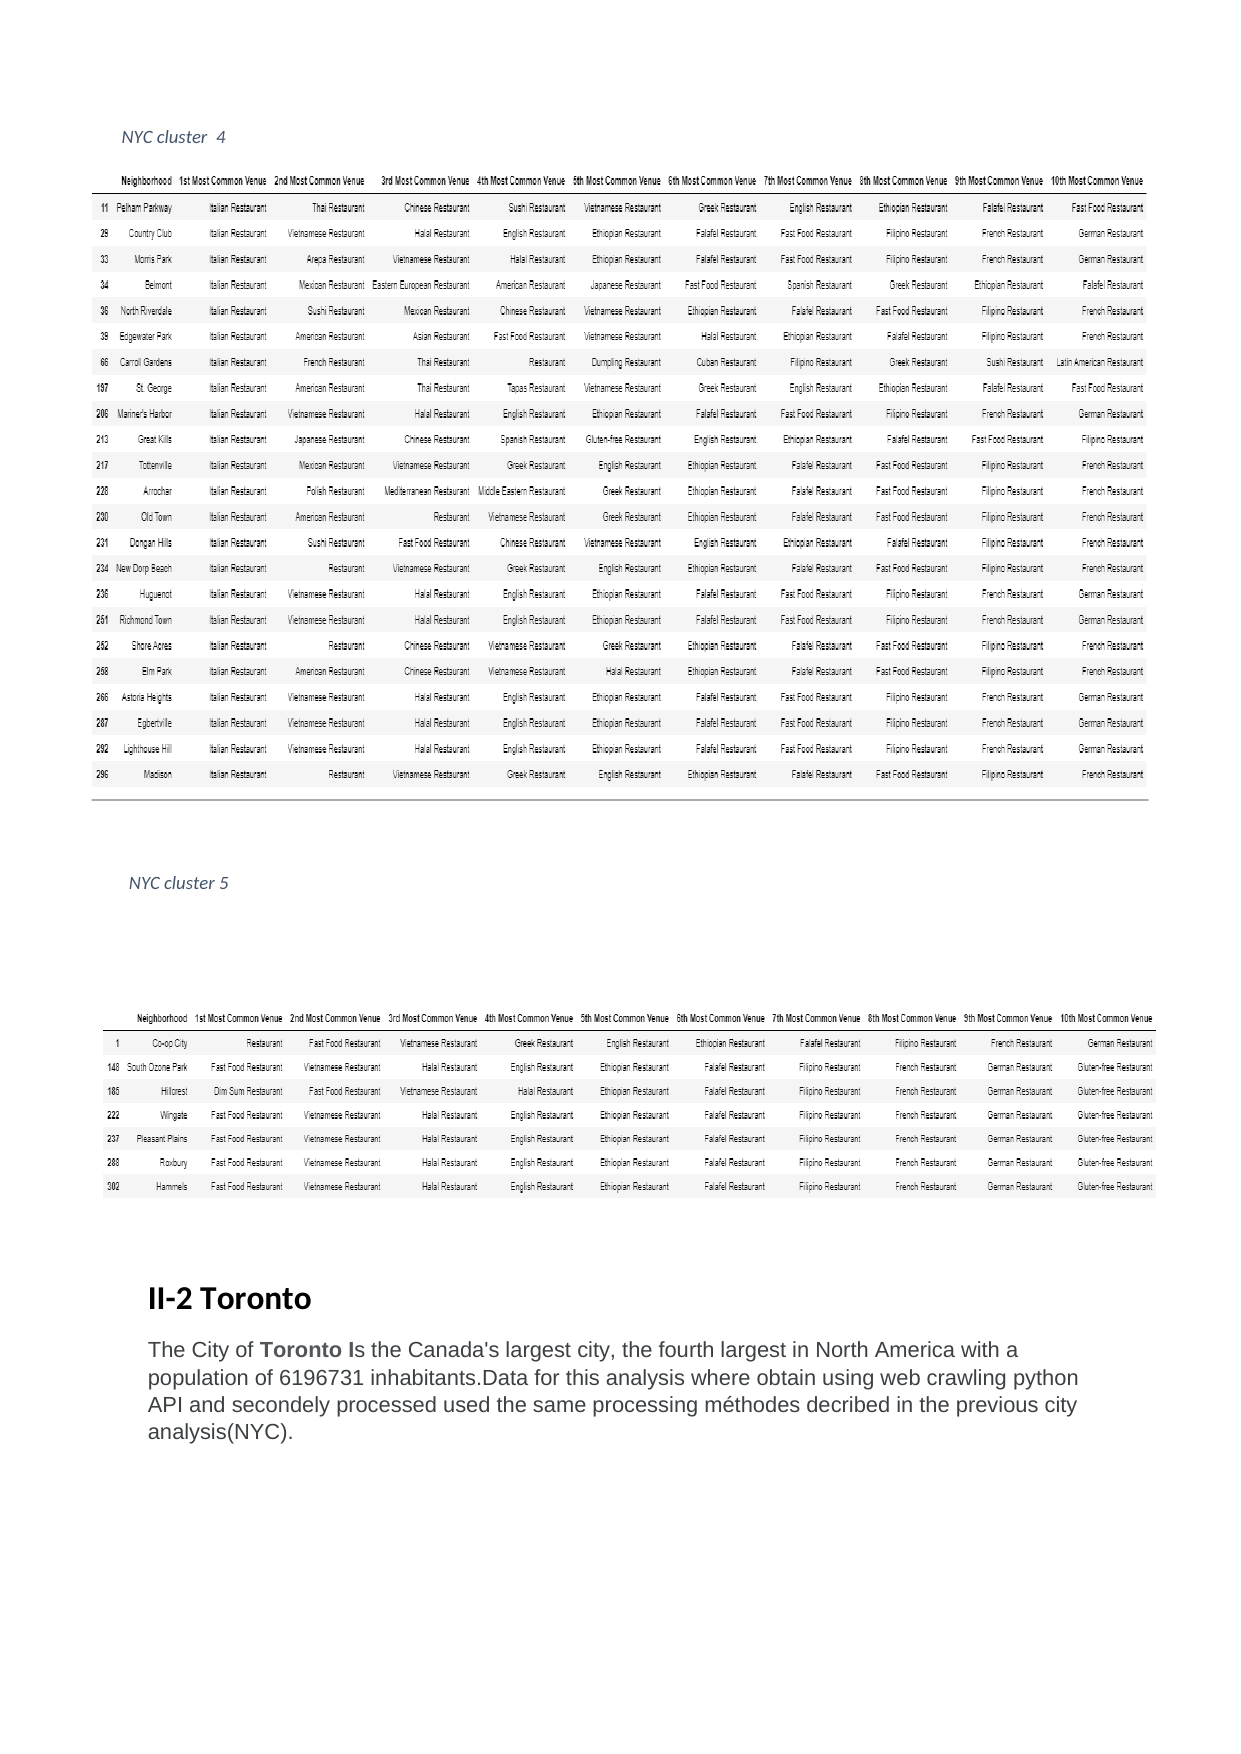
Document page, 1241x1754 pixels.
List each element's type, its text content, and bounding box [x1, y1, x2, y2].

picture [91, 163, 1149, 801]
text The City of Toronto Is the Canada's largest city, the fourth largest in North America with a population of 6196731 inhabitants.Data for this analysis where obtain using web crawling python API and secondely processed used the same processing méthodes decribed in the previous city analysis(NYC). [148, 1337, 1093, 1444]
picture [102, 1003, 1157, 1209]
text II-2 Toronto [148, 1277, 1093, 1317]
